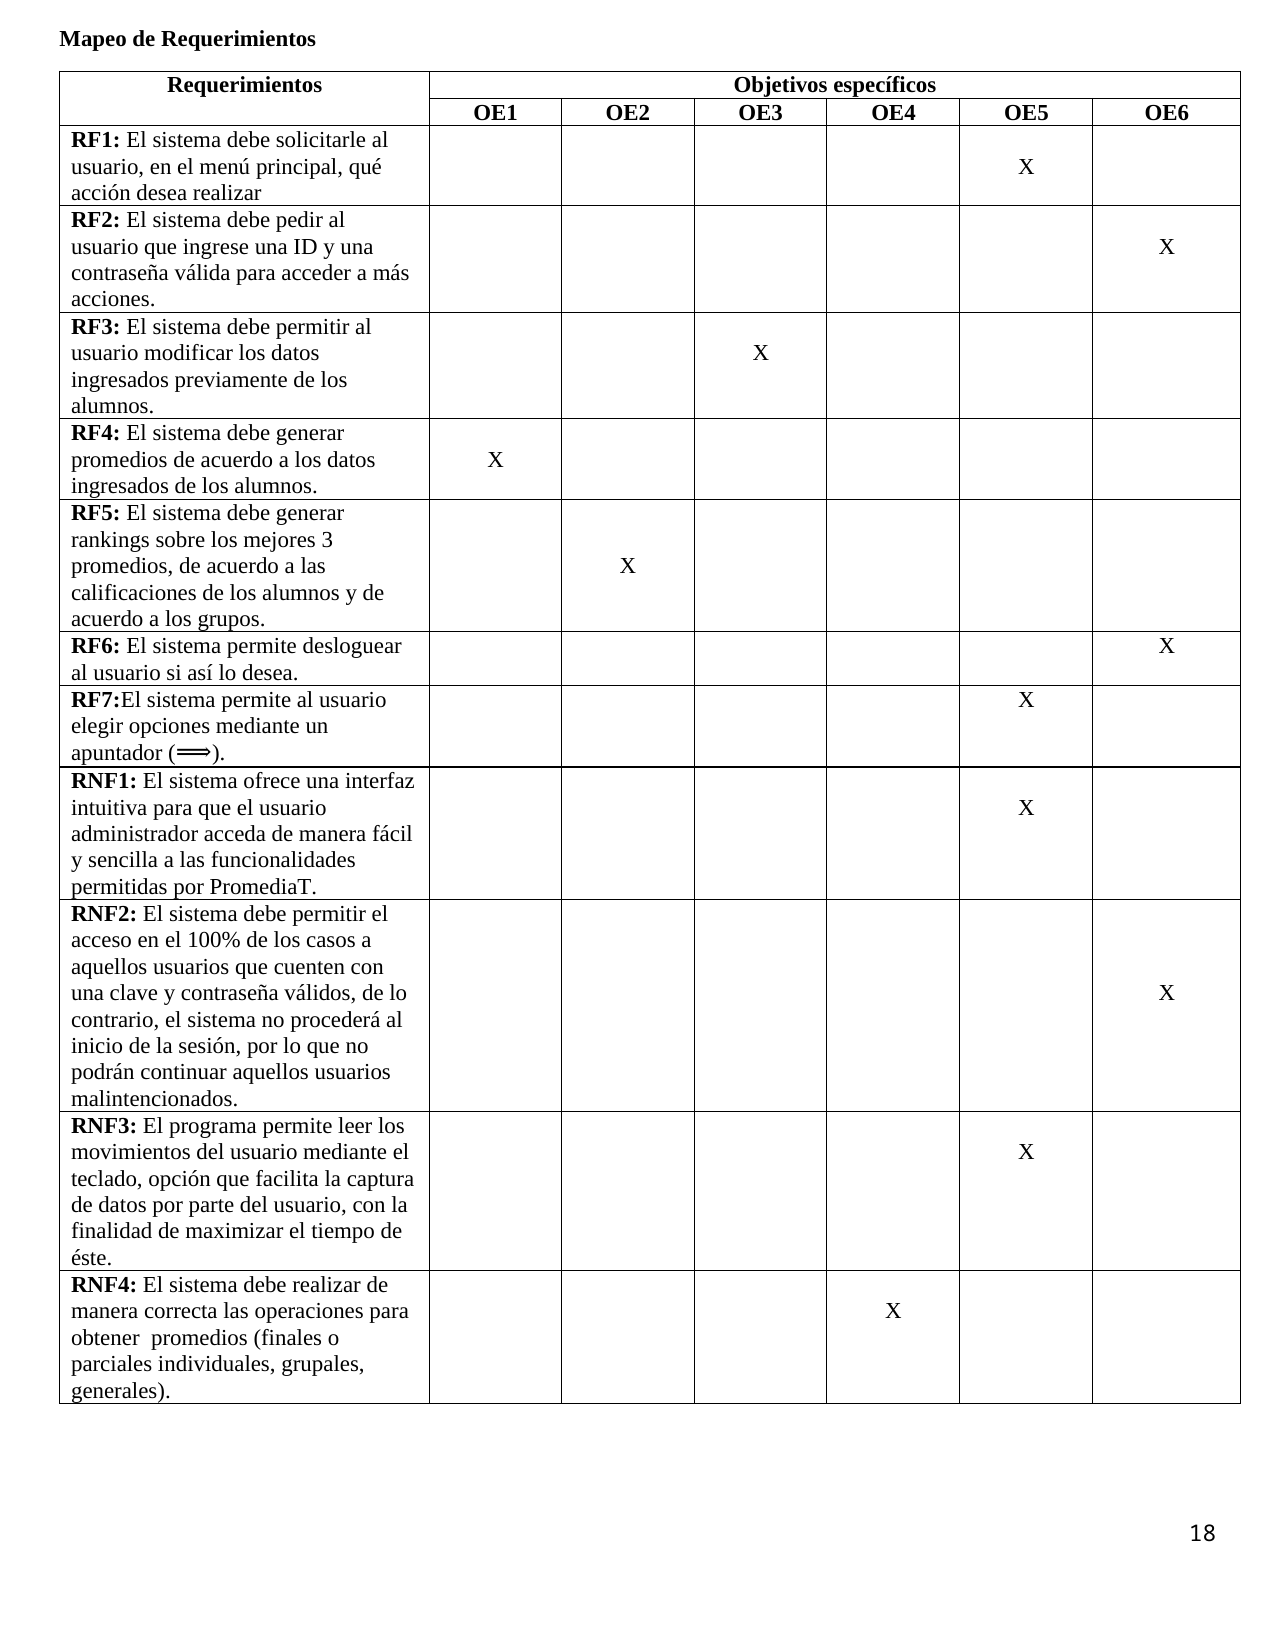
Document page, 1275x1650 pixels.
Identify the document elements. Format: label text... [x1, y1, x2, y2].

table_cell [562, 206, 694, 312]
table_cell [695, 1271, 826, 1403]
table_cell [827, 686, 959, 766]
table_cell [695, 419, 826, 498]
table_cell [430, 206, 561, 312]
table_cell [1093, 126, 1240, 205]
table_cell X [827, 1271, 959, 1403]
table_cell OE6 [1093, 99, 1240, 125]
table_cell X [1093, 206, 1240, 312]
table_cell RF5: El sistema debe generar rankings sobre los mejores 3 promedios, de acuerdo a las calificaciones de los alumnos y de acuerdo a los grupos. [60, 500, 429, 631]
table_cell [430, 313, 561, 418]
table_cell [827, 313, 959, 418]
table_cell [960, 500, 1092, 631]
table_cell RF1: El sistema debe solicitarle al usuario, en el menú principal, qué acción desea realizar [60, 126, 429, 205]
table_cell [562, 1112, 694, 1270]
table_cell [695, 1112, 826, 1270]
table_header Requerimientos [60, 72, 429, 125]
table_cell RF3: El sistema debe permitir al usuario modificar los datos ingresados previamente de los alumnos. [60, 313, 429, 418]
table_cell RF6: El sistema permite desloguear al usuario si así lo desea. [60, 632, 429, 685]
table_cell OE5 [960, 99, 1092, 125]
table_cell X [960, 686, 1092, 766]
table_cell [960, 206, 1092, 312]
table_cell RF2: El sistema debe pedir al usuario que ingrese una ID y una contraseña válida para acceder a más acciones. [60, 206, 429, 312]
table_cell RNF3: El programa permite leer los movimientos del usuario mediante el teclado, opción que facilita la captura de datos por parte del usuario, con la finalidad de maximizar el tiempo de éste. [60, 1112, 429, 1270]
table_cell [1093, 1112, 1240, 1270]
table_cell [827, 900, 959, 1111]
table_cell RF4: El sistema debe generar promedios de acuerdo a los datos ingresados de los alumnos. [60, 419, 429, 498]
table_cell [960, 419, 1092, 498]
table_cell OE2 [562, 99, 694, 125]
table_cell [430, 500, 561, 631]
table_cell [827, 1112, 959, 1270]
table_cell X [960, 1112, 1092, 1270]
table_cell RNF1: El sistema ofrece una interfaz intuitiva para que el usuario administrador acceda de manera fácil y sencilla a las funcionalidades permitidas por PromediaT. [60, 768, 429, 899]
table_cell [562, 686, 694, 766]
table_cell X [1093, 632, 1240, 685]
table_cell [827, 632, 959, 685]
table_cell [430, 768, 561, 899]
table_cell [960, 1271, 1092, 1403]
table_cell [562, 768, 694, 899]
table_cell [695, 632, 826, 685]
table_cell [430, 686, 561, 766]
table_cell [695, 500, 826, 631]
table_cell [1093, 313, 1240, 418]
table_cell [430, 126, 561, 205]
table_cell X [960, 126, 1092, 205]
table_cell [1093, 419, 1240, 498]
table_cell [1093, 1271, 1240, 1403]
table_cell [562, 419, 694, 498]
table_cell [562, 632, 694, 685]
table_cell [827, 206, 959, 312]
table_cell [562, 1271, 694, 1403]
table_cell [960, 313, 1092, 418]
table_cell X [562, 500, 694, 631]
table_cell [562, 126, 694, 205]
table_cell [430, 1112, 561, 1270]
table_cell X [430, 419, 561, 498]
table_cell [430, 900, 561, 1111]
table_cell [695, 768, 826, 899]
table_cell [695, 126, 826, 205]
table_header Objetivos específicos [430, 72, 1240, 98]
table_cell RF7:El sistema permite al usuario elegir opciones mediante un apuntador (). [60, 686, 429, 766]
table_cell [827, 500, 959, 631]
table_cell [1093, 686, 1240, 766]
table_cell OE3 [695, 99, 826, 125]
table_cell [695, 900, 826, 1111]
table_cell [562, 900, 694, 1111]
table_cell X [960, 768, 1092, 899]
table_cell [1093, 500, 1240, 631]
table_cell X [695, 313, 826, 418]
table_cell RNF4: El sistema debe realizar de manera correcta las operaciones para obtener promedios (finales o parciales individuales, grupales, generales). [60, 1271, 429, 1403]
table_cell OE1 [430, 99, 561, 125]
table_cell [1093, 768, 1240, 899]
table_cell [695, 206, 826, 312]
text Mapeo de Requerimientos [59, 25, 1216, 52]
table_cell [827, 419, 959, 498]
table_cell [695, 686, 826, 766]
table_cell RNF2: El sistema debe permitir el acceso en el 100% de los casos a aquellos usuarios que cuenten con una clave y contraseña válidos, de lo contrario, el sistema no procederá al inicio de la sesión, por lo que no podrán continuar aquellos usuarios malintencionados. [60, 900, 429, 1111]
table_cell [960, 900, 1092, 1111]
table_cell OE4 [827, 99, 959, 125]
table_cell [827, 768, 959, 899]
table_cell [827, 126, 959, 205]
table_cell X [1093, 900, 1240, 1111]
table_cell [430, 1271, 561, 1403]
table_cell [562, 313, 694, 418]
table_cell [430, 632, 561, 685]
table_cell [960, 632, 1092, 685]
